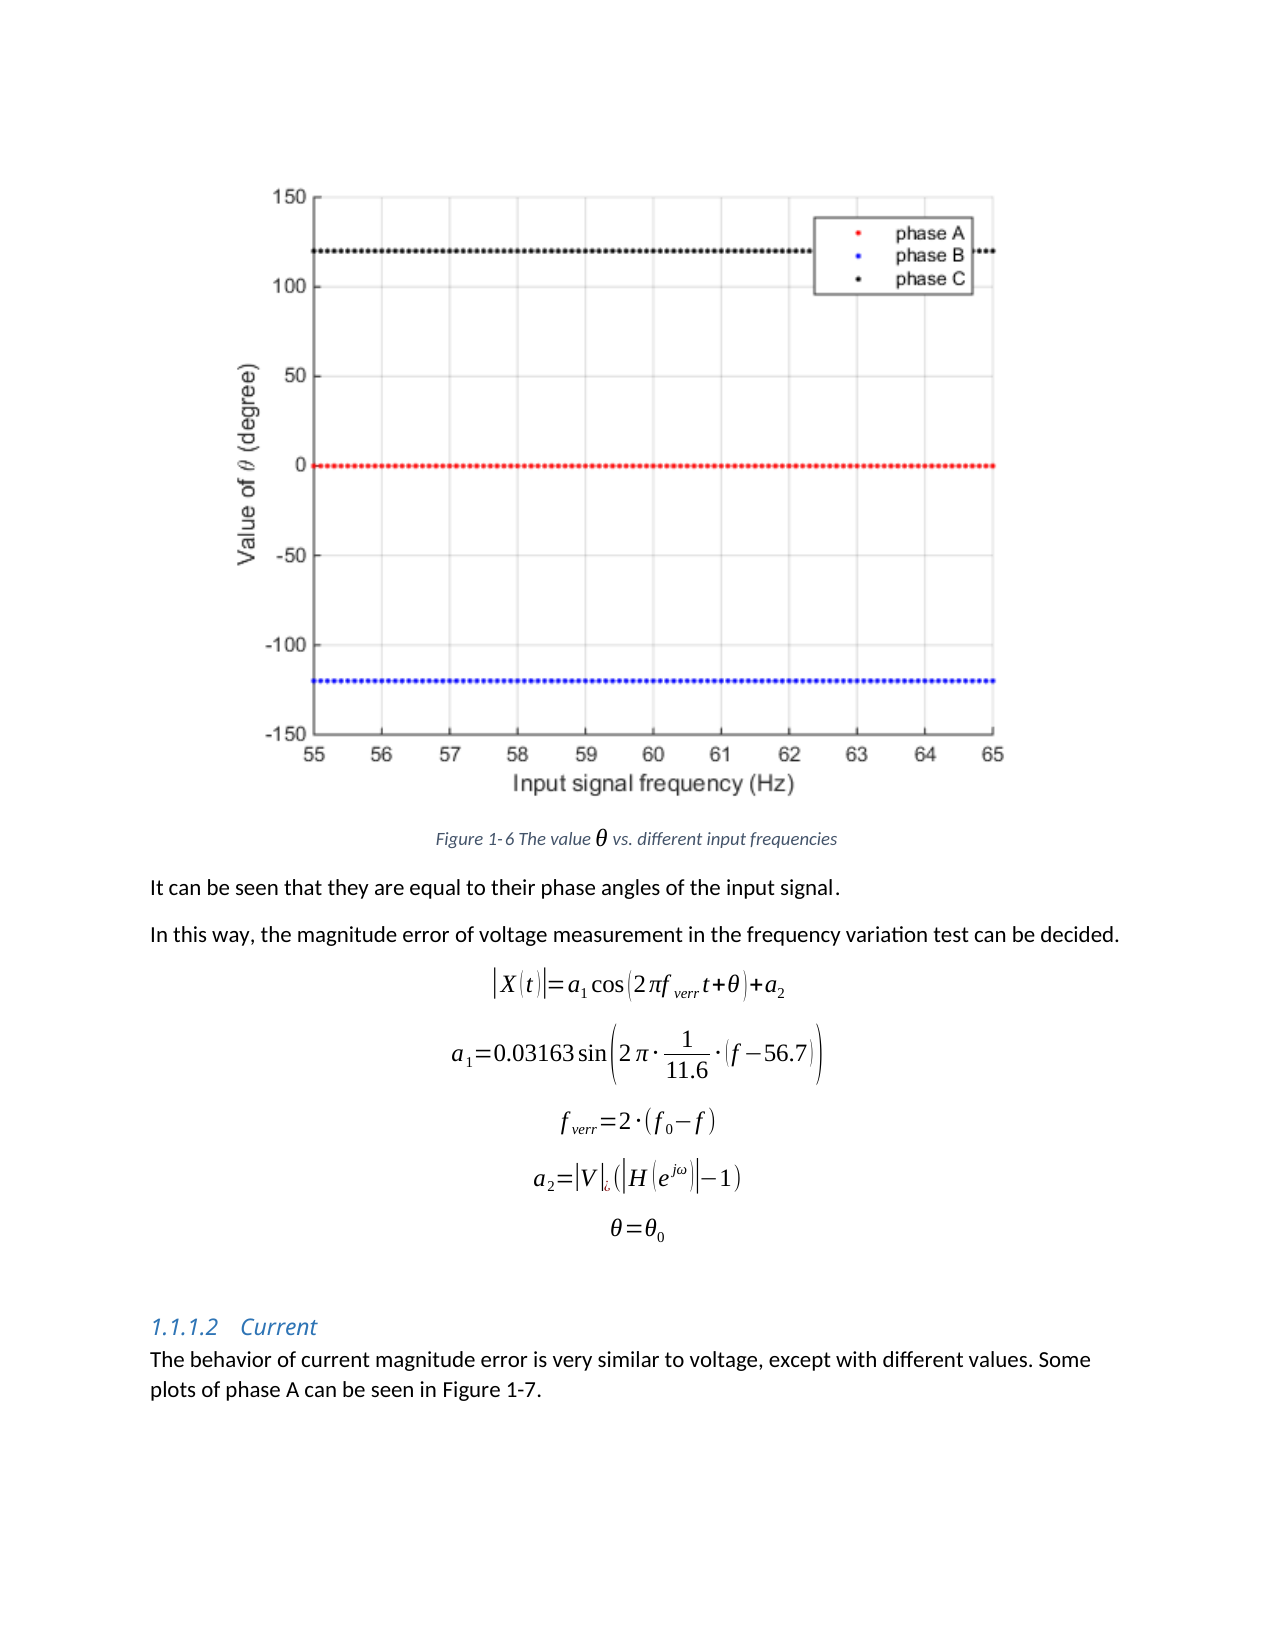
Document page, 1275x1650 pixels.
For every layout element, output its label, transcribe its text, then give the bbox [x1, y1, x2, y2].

text Figure 1-6 The value vs. different input frequencies [150, 825, 1125, 853]
picture [200, 150, 1075, 807]
text In this way, the magnitude error of voltage measurement in the frequency variation test can be decided. [150, 920, 1125, 948]
text It can be seen that they are equal to their phase angles of the input signal. [150, 873, 1125, 902]
text The behavior of current magnitude error is very similar to voltage, except with different values. Some plots of phase A can be seen in Figure 1-7. [150, 1345, 1125, 1403]
subtitle Current [150, 1311, 1125, 1342]
